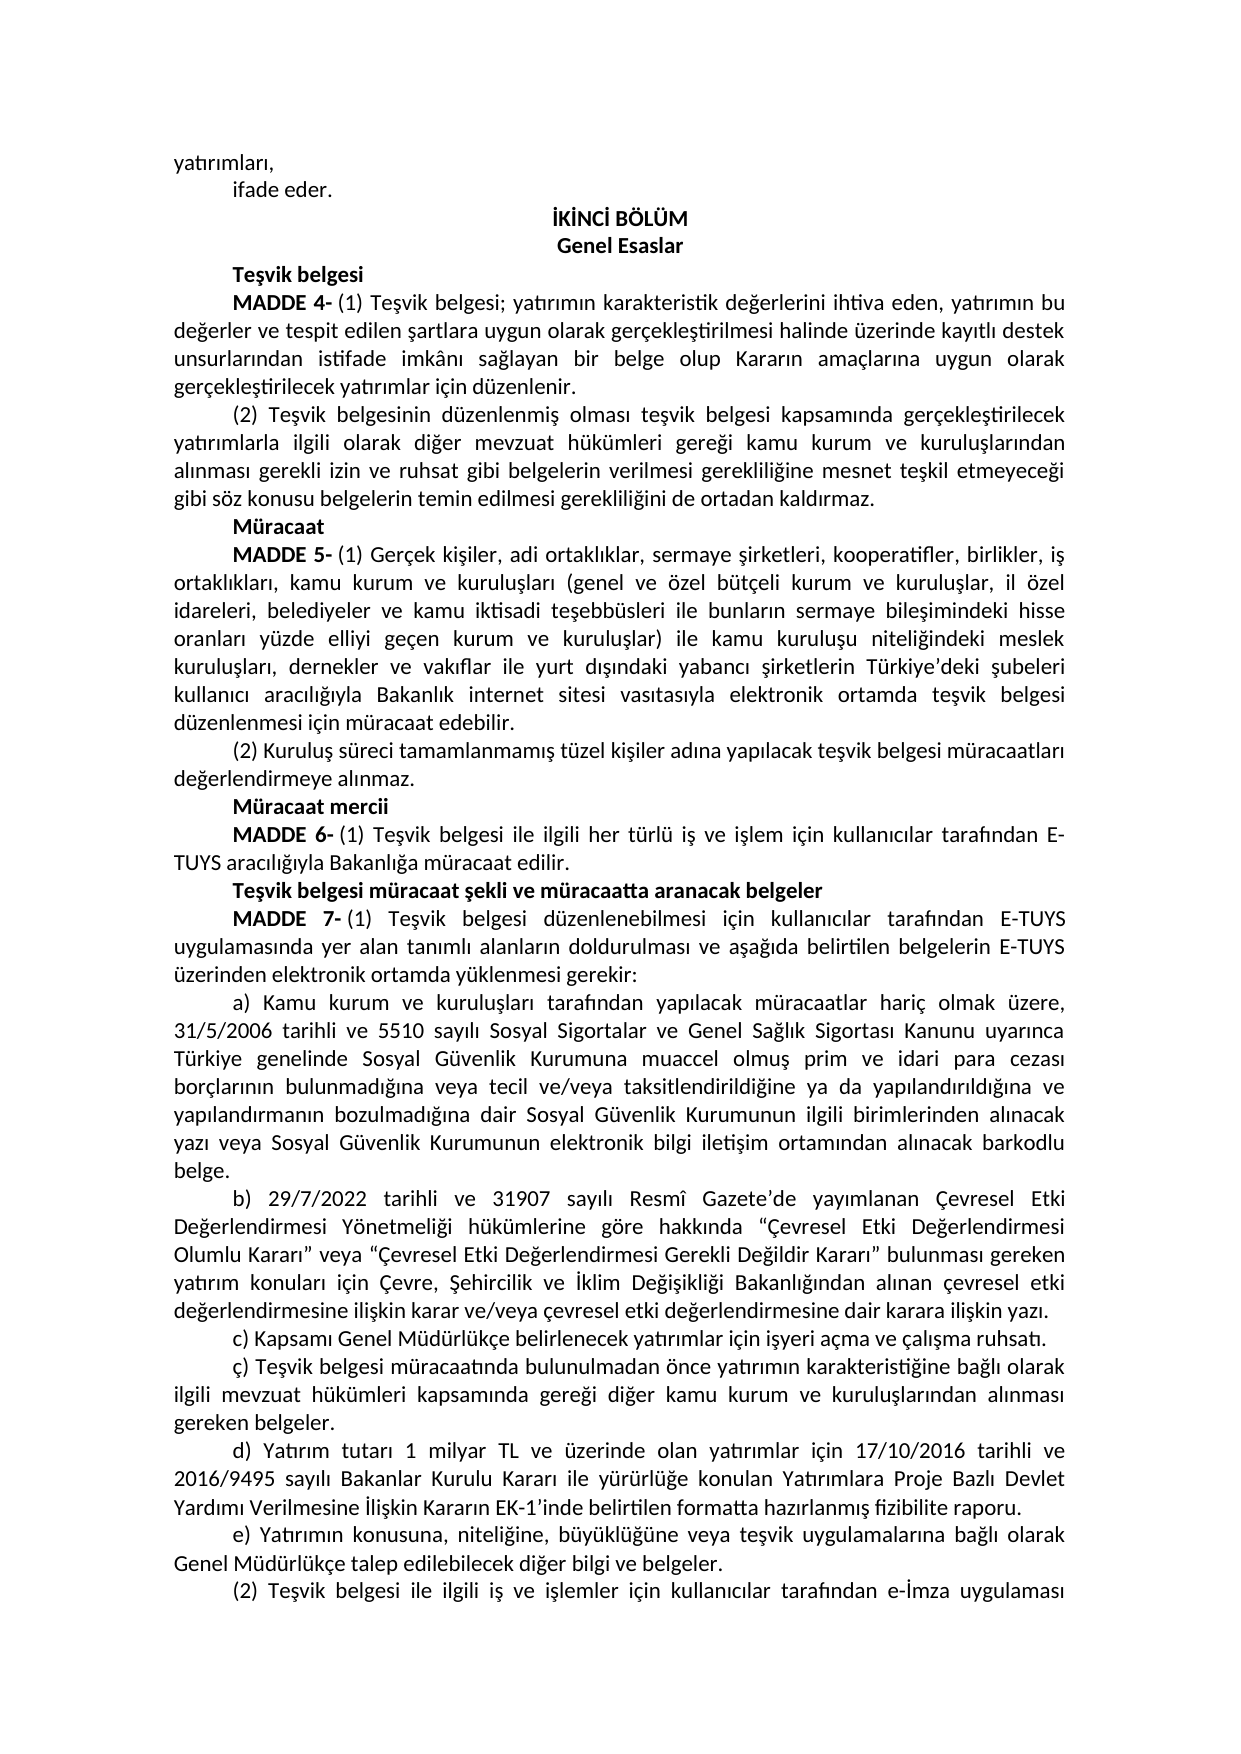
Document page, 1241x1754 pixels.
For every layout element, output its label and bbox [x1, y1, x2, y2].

table_header [146, 148, 1094, 1605]
